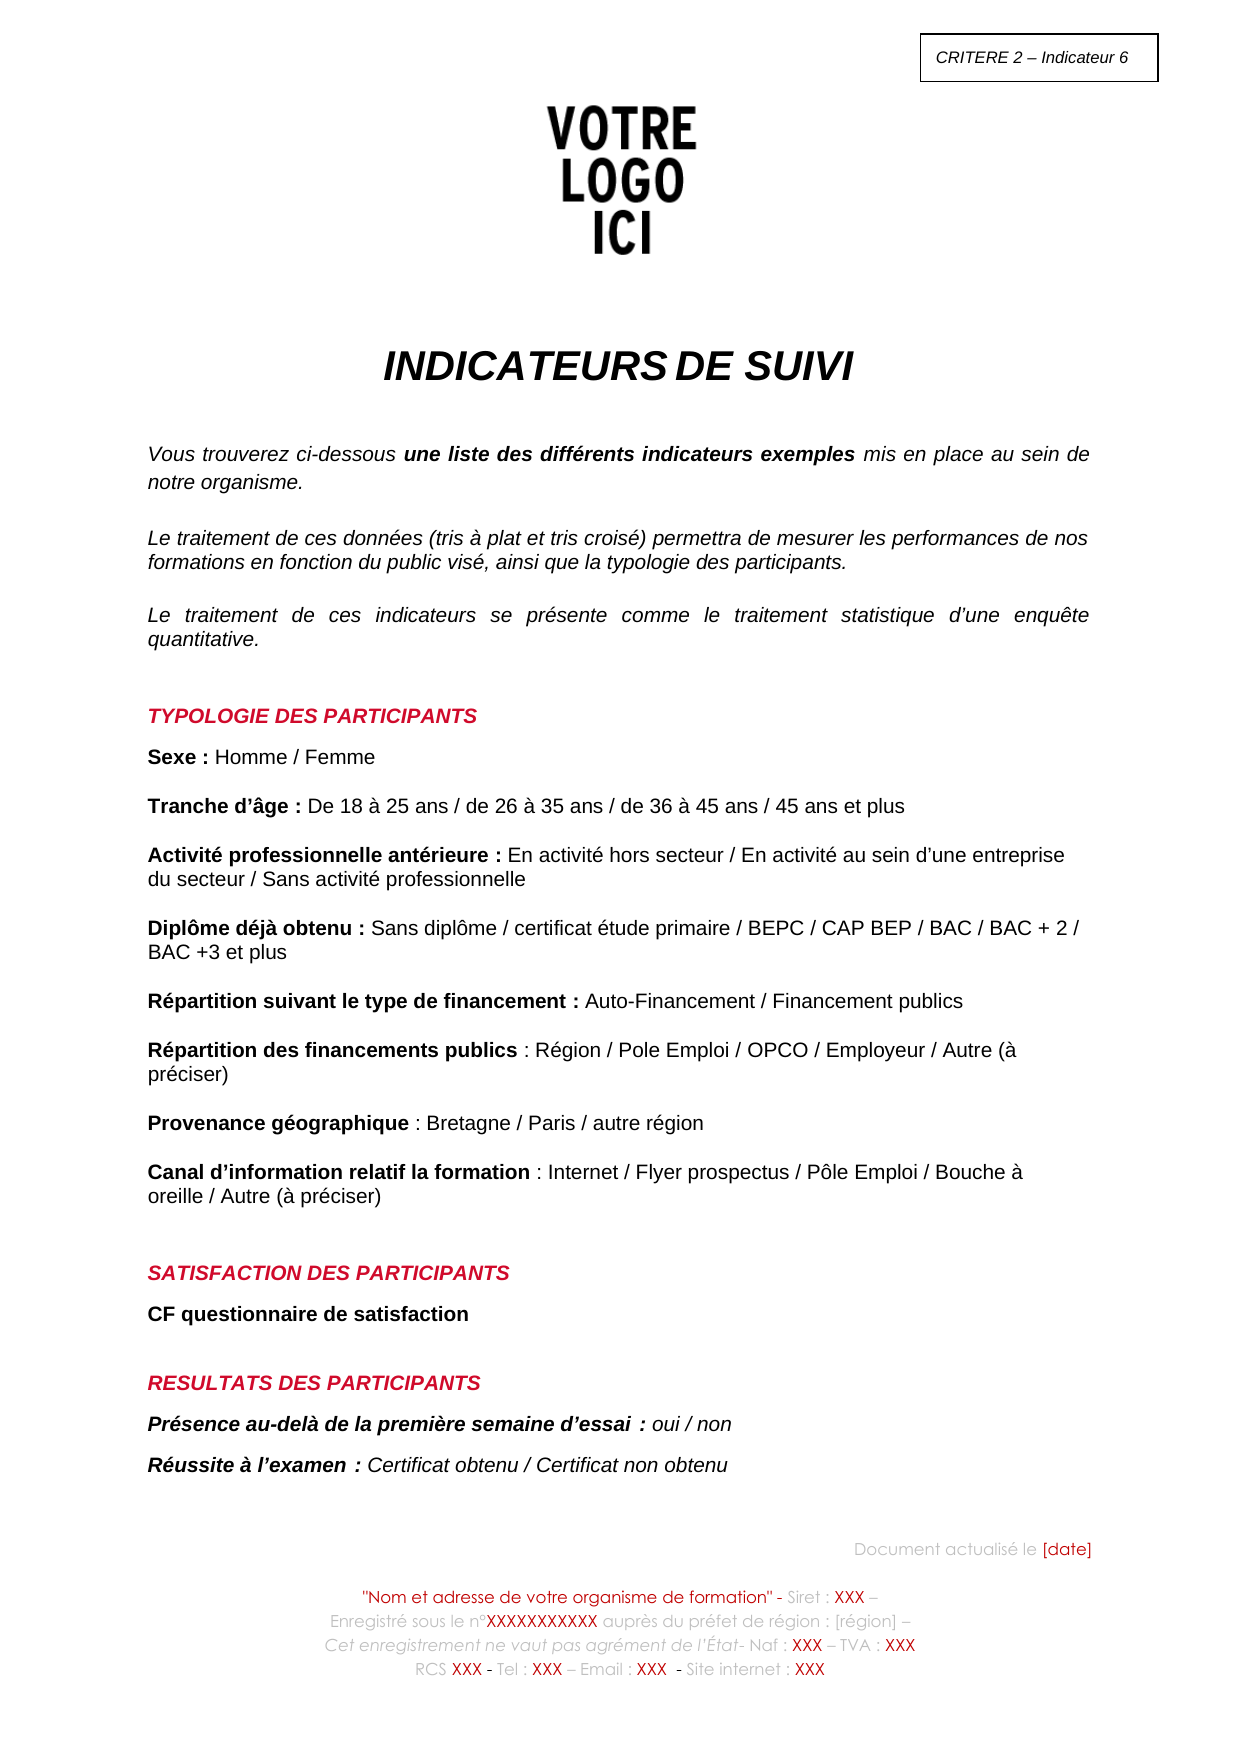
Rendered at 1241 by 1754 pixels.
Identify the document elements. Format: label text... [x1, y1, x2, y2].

text INDICATEURS DE SUIVI [147, 342, 1093, 389]
text Sexe : Homme / Femme [147, 745, 1093, 769]
text Diplôme déjà obtenu : Sans diplôme / certificat étude primaire / BEPC / CAP BEP / BAC / BAC + 2 / BAC +3 et plus [147, 916, 1093, 964]
text RESULTATS DES PARTICIPANTS [147, 1371, 1093, 1395]
text CF questionnaire de satisfaction [147, 1302, 1093, 1326]
text SATISFACTION DES PARTICIPANTS [147, 1261, 1093, 1285]
text Vous trouverez ci-dessous une liste des différents indicateurs exemples mis en place au sein de notre organisme. [147, 442, 1093, 494]
text Répartition suivant le type de financement : Auto-Financement / Financement publics [147, 989, 1093, 1013]
text Réussite à l’examen : Certificat obtenu / Certificat non obtenu [147, 1452, 1093, 1476]
text Canal d’information relatif la formation : Internet / Flyer prospectus / Pôle Emploi / Bouche à oreille / Autre (à préciser) [147, 1159, 1093, 1207]
text TYPOLOGIE DES PARTICIPANTS [147, 704, 1093, 728]
text Le traitement de ces indicateurs se présente comme le traitement statistique d’une enquête quantitative. [147, 603, 1093, 651]
text Tranche d’âge : De 18 à 25 ans / de 26 à 35 ans / de 36 à 45 ans / 45 ans et plus [147, 794, 1093, 818]
text Présence au-delà de la première semaine d’essai : oui / non [147, 1412, 1093, 1436]
text Activité professionnelle antérieure : En activité hors secteur / En activité au sein d’une entreprise du secteur / Sans activité professionnelle [147, 843, 1093, 891]
picture [515, 73, 725, 282]
text Le traitement de ces données (tris à plat et tris croisé) permettra de mesurer les performances de nos formations en fonction du public visé, ainsi que la typologie des participants. [147, 526, 1093, 574]
text Provenance géographique : Bretagne / Paris / autre région [147, 1111, 1093, 1134]
text Répartition des financements publics : Région / Pole Emploi / OPCO / Employeur / Autre (à préciser) [147, 1038, 1093, 1086]
